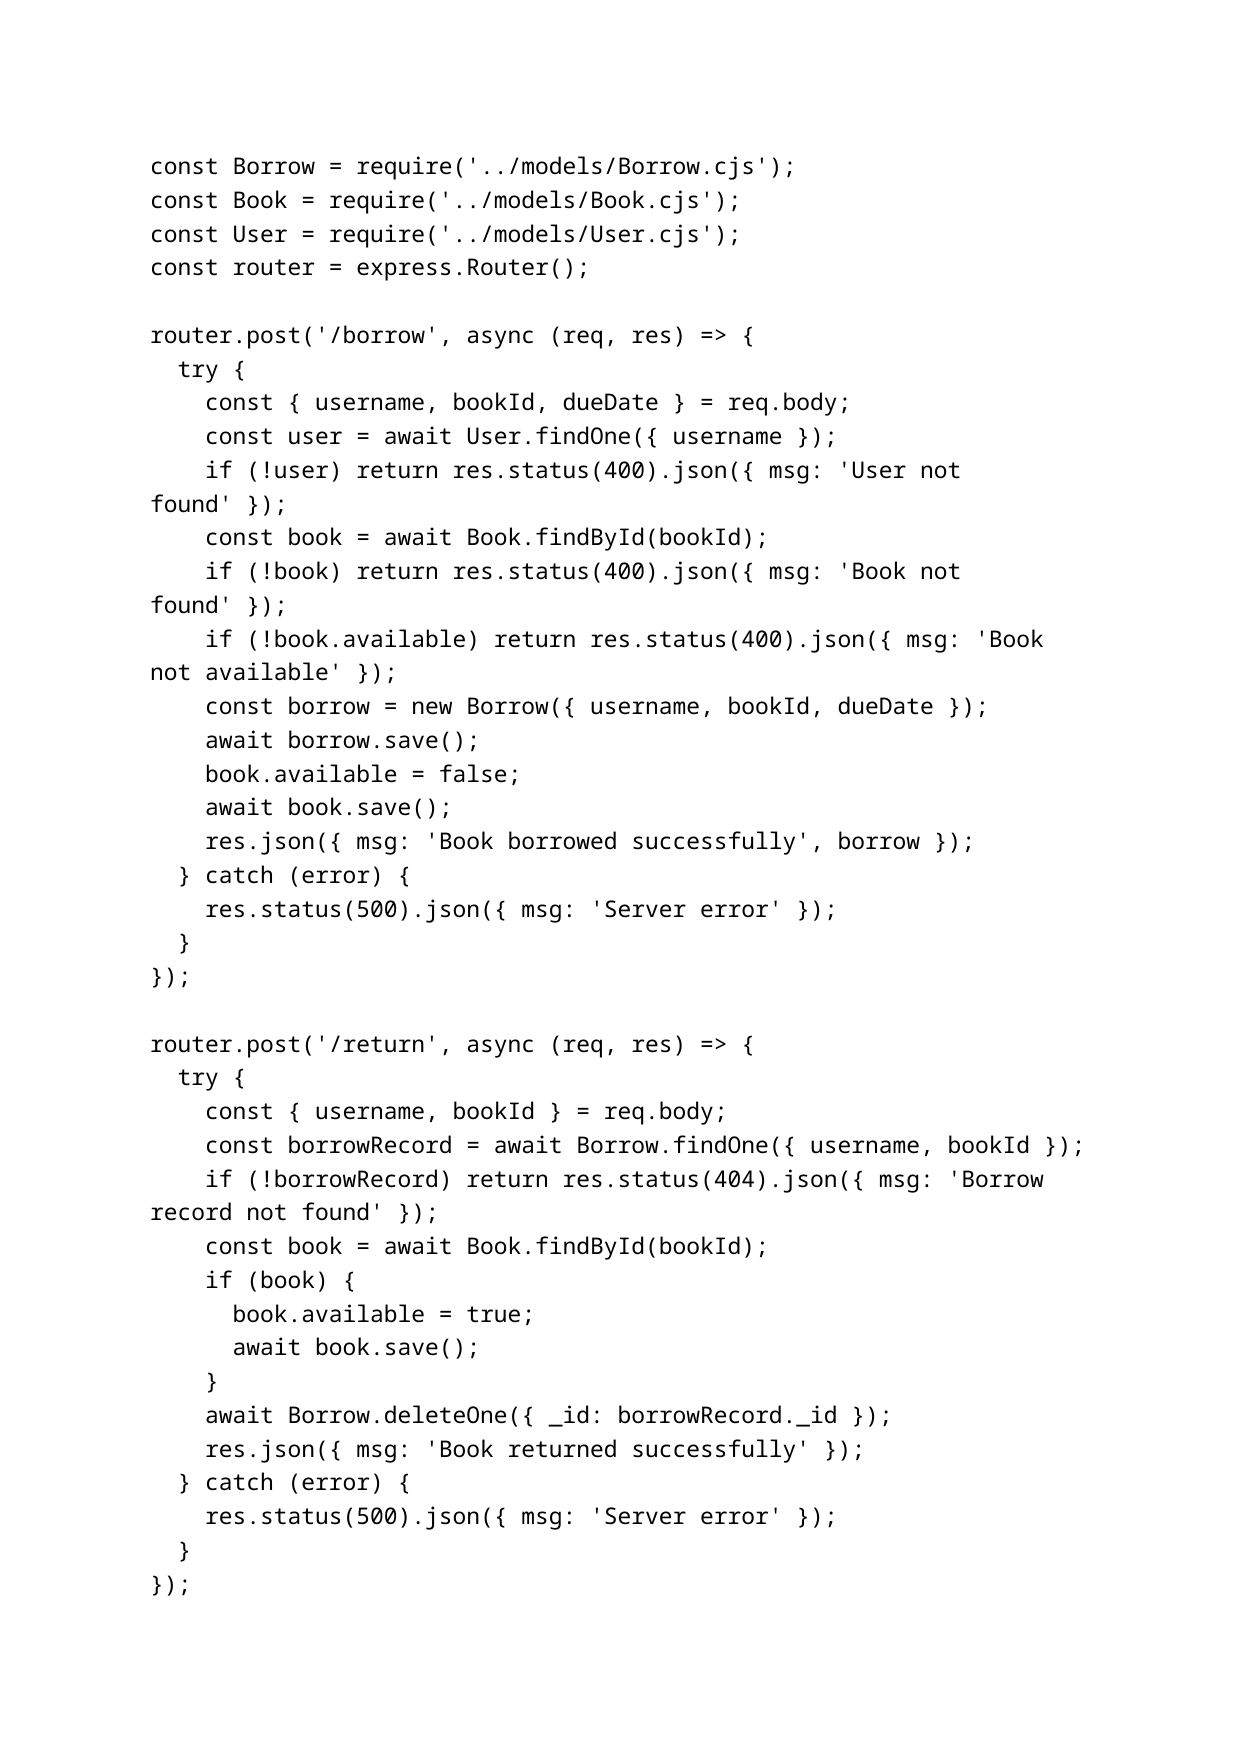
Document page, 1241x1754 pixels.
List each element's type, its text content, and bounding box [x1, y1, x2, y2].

text const borrow = new Borrow({ username, bookId, dueDate }); [150, 690, 1090, 721]
text try { [150, 1061, 1090, 1092]
text } catch (error) { [150, 1466, 1090, 1497]
text if (!user) return res.status(400).json({ msg: 'User not found' }); [150, 454, 1090, 519]
text const router = express.Router(); [150, 251, 1090, 282]
text const user = await User.findOne({ username }); [150, 420, 1090, 451]
text await book.save(); [150, 1331, 1090, 1362]
text book.available = false; [150, 757, 1090, 789]
text await borrow.save(); [150, 724, 1090, 755]
text router.post('/borrow', async (req, res) => { [150, 319, 1090, 350]
text } [150, 1534, 1090, 1565]
text } [150, 1365, 1090, 1396]
text res.json({ msg: 'Book returned successfully' }); [150, 1432, 1090, 1464]
text const book = await Book.findById(bookId); [150, 1230, 1090, 1261]
text if (!book) return res.status(400).json({ msg: 'Book not found' }); [150, 555, 1090, 620]
text if (!borrowRecord) return res.status(404).json({ msg: 'Borrow record not found' }); [150, 1162, 1090, 1227]
text book.available = true; [150, 1297, 1090, 1329]
text }); [150, 1567, 1090, 1599]
text } catch (error) { [150, 859, 1090, 890]
text res.status(500).json({ msg: 'Server error' }); [150, 1500, 1090, 1531]
text }); [150, 960, 1090, 991]
text const Book = require('../models/Book.cjs'); [150, 184, 1090, 215]
text await book.save(); [150, 791, 1090, 822]
text const book = await Book.findById(bookId); [150, 521, 1090, 552]
text const Borrow = require('../models/Borrow.cjs'); [150, 150, 1090, 181]
text if (book) { [150, 1264, 1090, 1295]
text router.post('/return', async (req, res) => { [150, 1027, 1090, 1059]
text const { username, bookId } = req.body; [150, 1095, 1090, 1126]
text if (!book.available) return res.status(400).json({ msg: 'Book not available' }); [150, 622, 1090, 687]
text } [150, 926, 1090, 957]
text await Borrow.deleteOne({ _id: borrowRecord._id }); [150, 1399, 1090, 1430]
text try { [150, 352, 1090, 384]
text res.json({ msg: 'Book borrowed successfully', borrow }); [150, 825, 1090, 856]
text const User = require('../models/User.cjs'); [150, 217, 1090, 249]
text const { username, bookId, dueDate } = req.body; [150, 386, 1090, 417]
text res.status(500).json({ msg: 'Server error' }); [150, 892, 1090, 924]
text const borrowRecord = await Borrow.findOne({ username, bookId }); [150, 1129, 1090, 1160]
